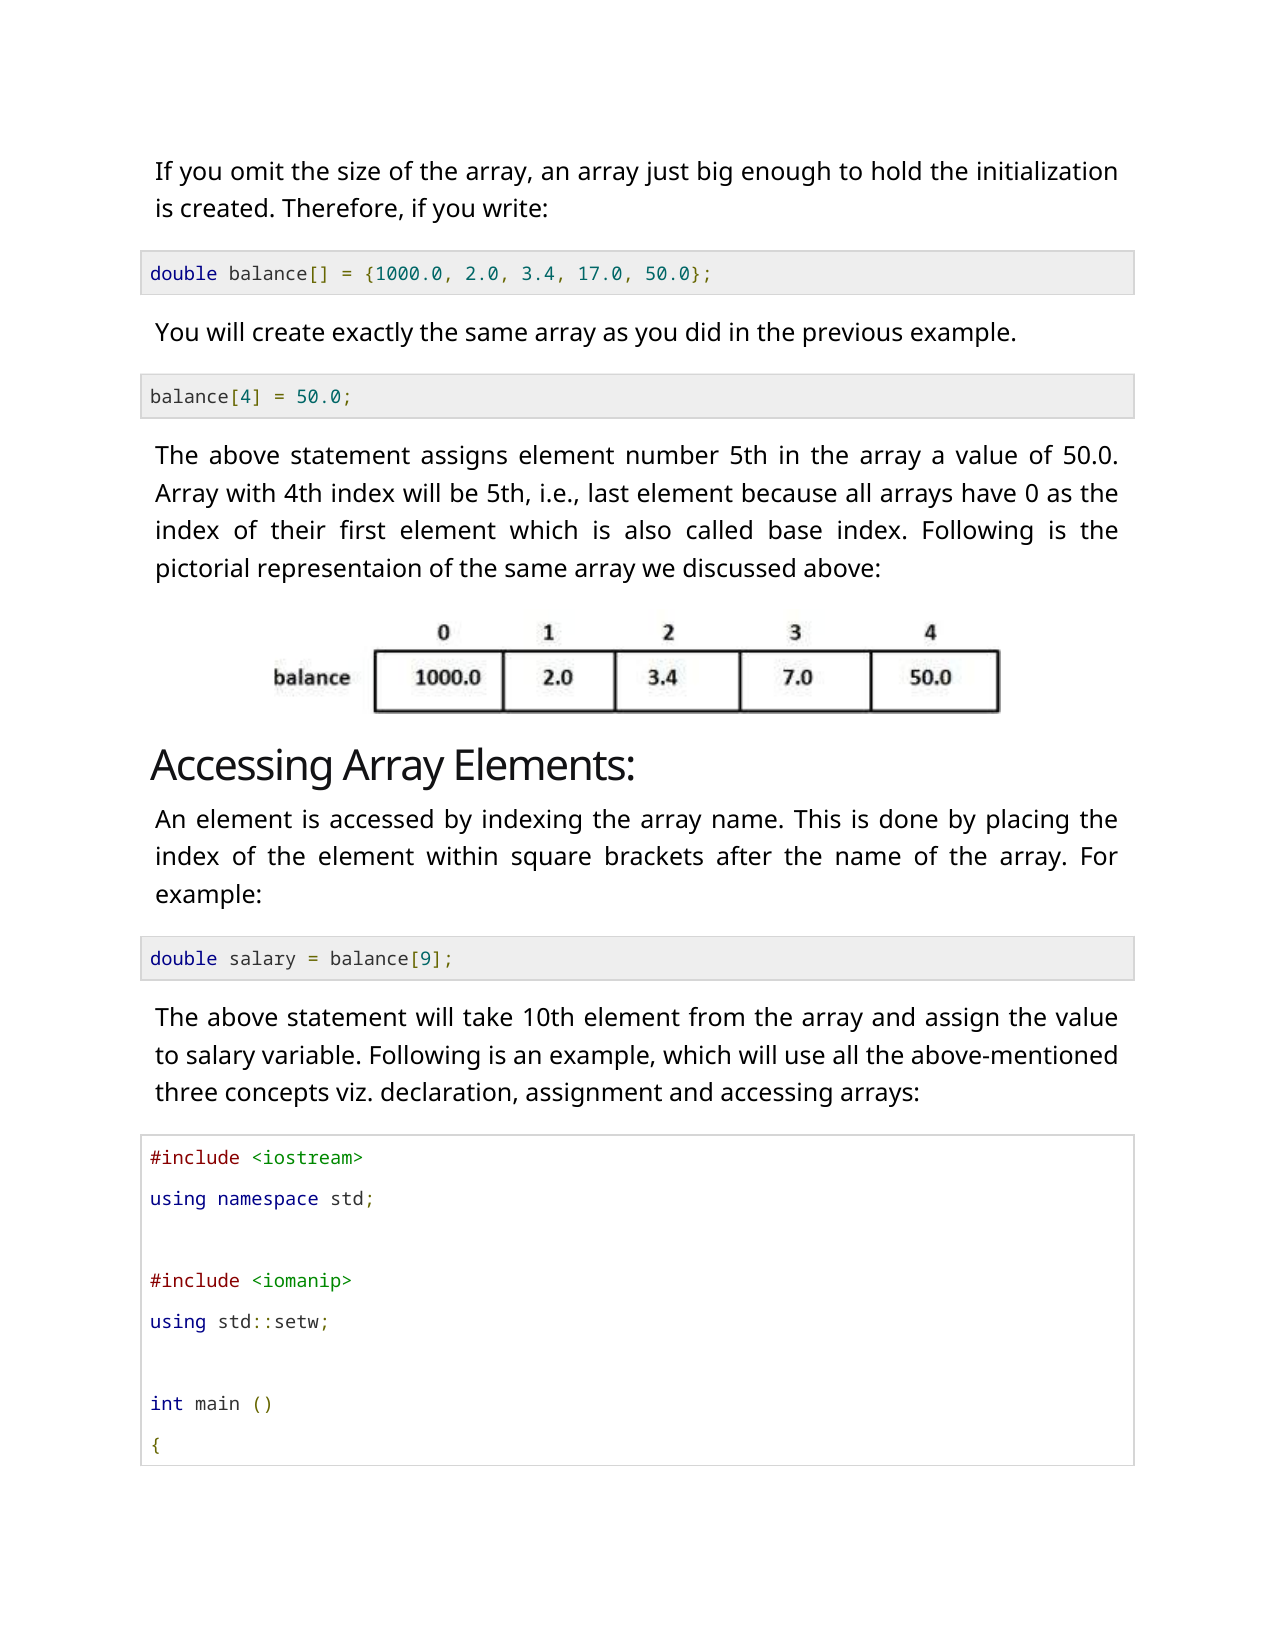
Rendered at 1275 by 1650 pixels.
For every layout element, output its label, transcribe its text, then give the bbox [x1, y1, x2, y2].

text { [142, 1421, 1133, 1465]
text double balance[] = {1000.0, 2.0, 3.4, 17.0, 50.0}; [142, 252, 1133, 294]
subtitle Accessing Array Elements: [150, 735, 1120, 793]
text int main () [142, 1380, 1133, 1415]
text If you omit the size of the array, an array just big enough to hold the initialization is created. Therefore, if you write: [155, 150, 1120, 225]
text #include <iomanip> [142, 1257, 1133, 1292]
text using std::setw; [142, 1298, 1133, 1333]
text The above statement assigns element number 5th in the array a value of 50.0. Array with 4th index will be 5th, i.e., last element because all arrays have 0 as the index of their first element which is also called base index. Following is the pictorial representaion of the same array we discussed above: [155, 434, 1120, 584]
text using namespace std; [142, 1175, 1133, 1211]
picture [274, 609, 1001, 714]
text #include <iostream> [142, 1136, 1133, 1169]
text The above statement will take 10th element from the array and assign the value to salary variable. Following is an example, which will use all the above-mentioned three concepts viz. declaration, assignment and accessing arrays: [155, 997, 1120, 1109]
text You will create exactly the same array as you did in the previous example. [155, 311, 1120, 348]
text An element is accessed by indexing the array name. This is done by placing the index of the element within square brackets after the name of the array. For example: [155, 798, 1120, 911]
text balance[4] = 50.0; [142, 375, 1133, 417]
text double salary = balance[9]; [142, 937, 1133, 979]
